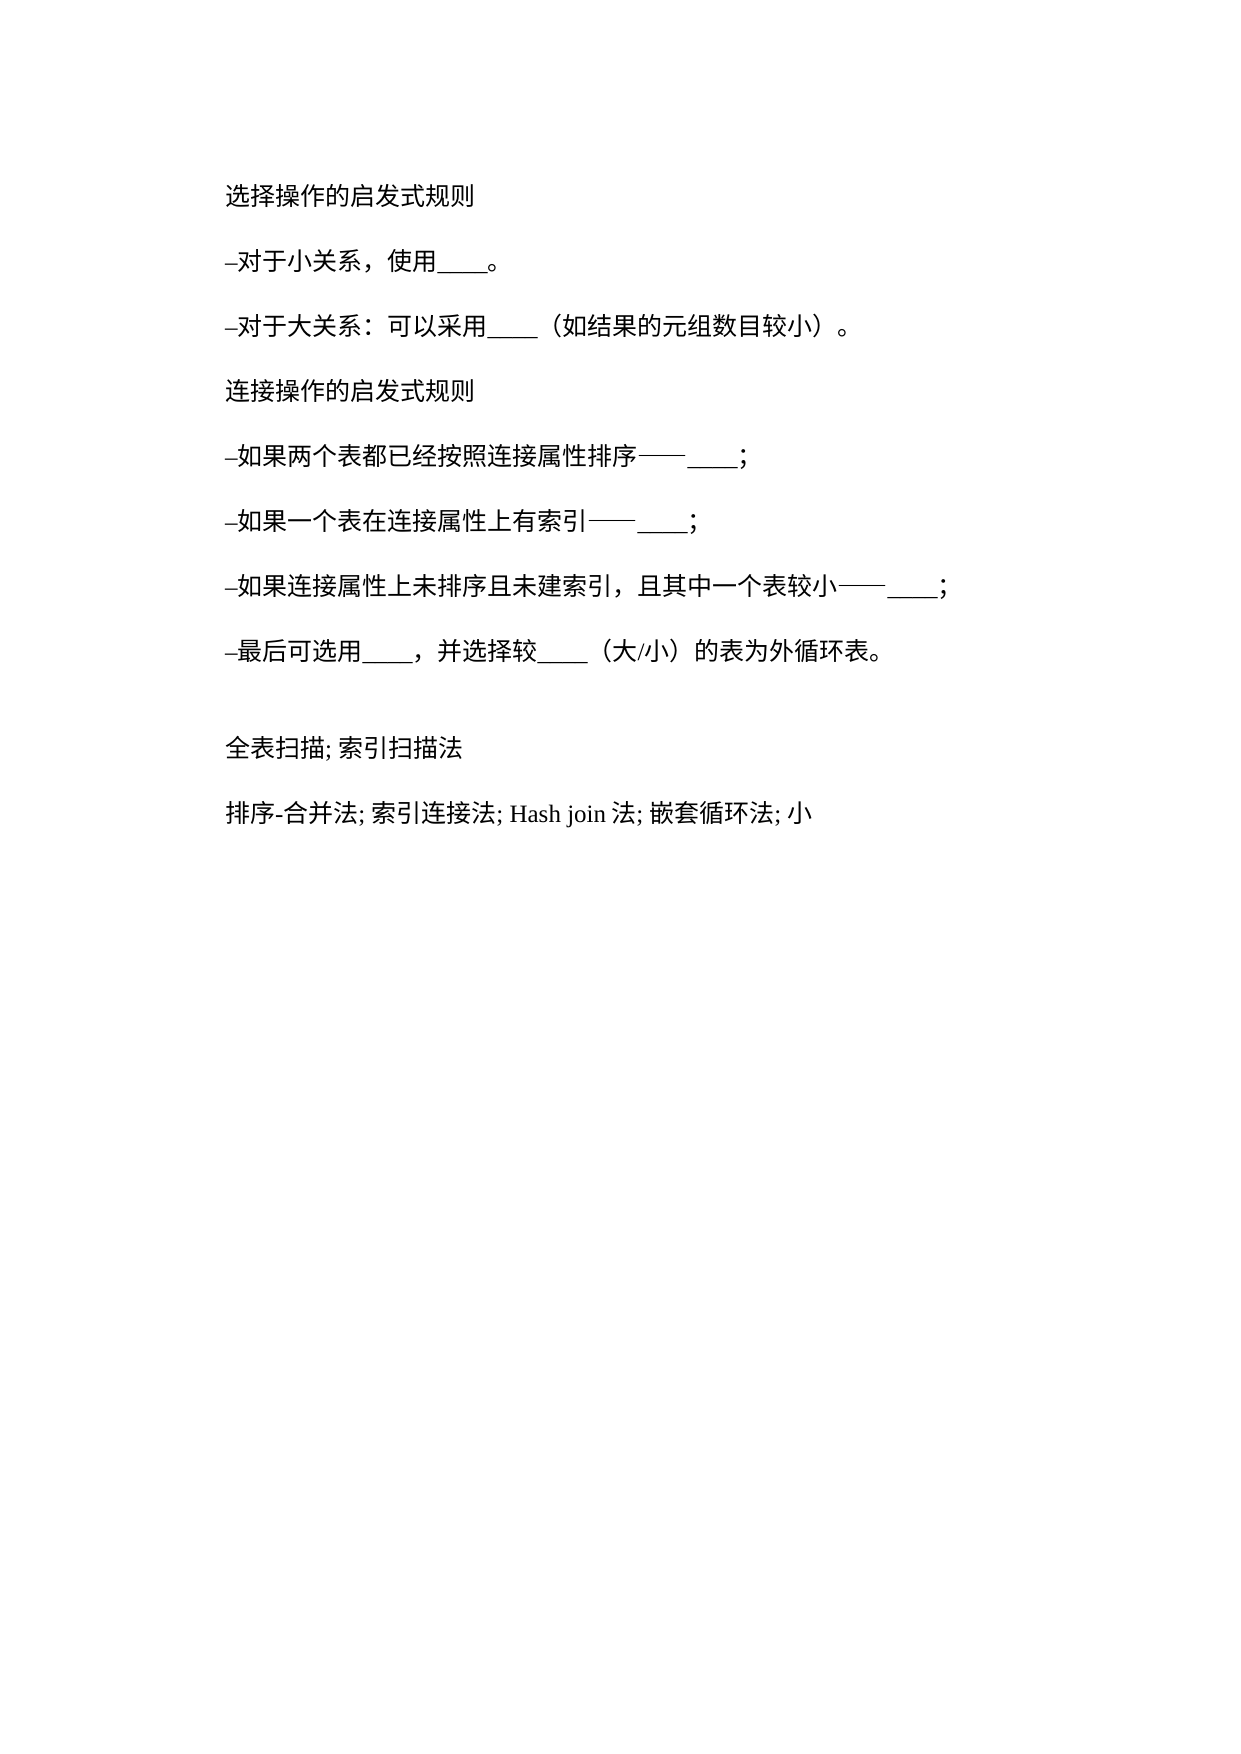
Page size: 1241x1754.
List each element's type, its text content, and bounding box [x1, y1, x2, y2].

list –对于大关系：可以采用____（如结果的元组数目较小）。 [225, 292, 1053, 357]
list –最后可选用____，并选择较____（大/小）的表为外循环表。 [225, 617, 1053, 682]
list 排序-合并法; 索引连接法; Hash join法; 嵌套循环法; 小 [225, 779, 1053, 844]
list –如果一个表在连接属性上有索引——____； [225, 487, 1053, 552]
list –如果连接属性上未排序且未建索引，且其中一个表较小——____； [225, 552, 1053, 617]
list 选择操作的启发式规则 [225, 162, 1053, 227]
list –对于小关系，使用____。 [225, 227, 1053, 292]
list 全表扫描; 索引扫描法 [225, 714, 1053, 779]
list 连接操作的启发式规则 [225, 357, 1053, 422]
list –如果两个表都已经按照连接属性排序——____； [225, 422, 1053, 487]
